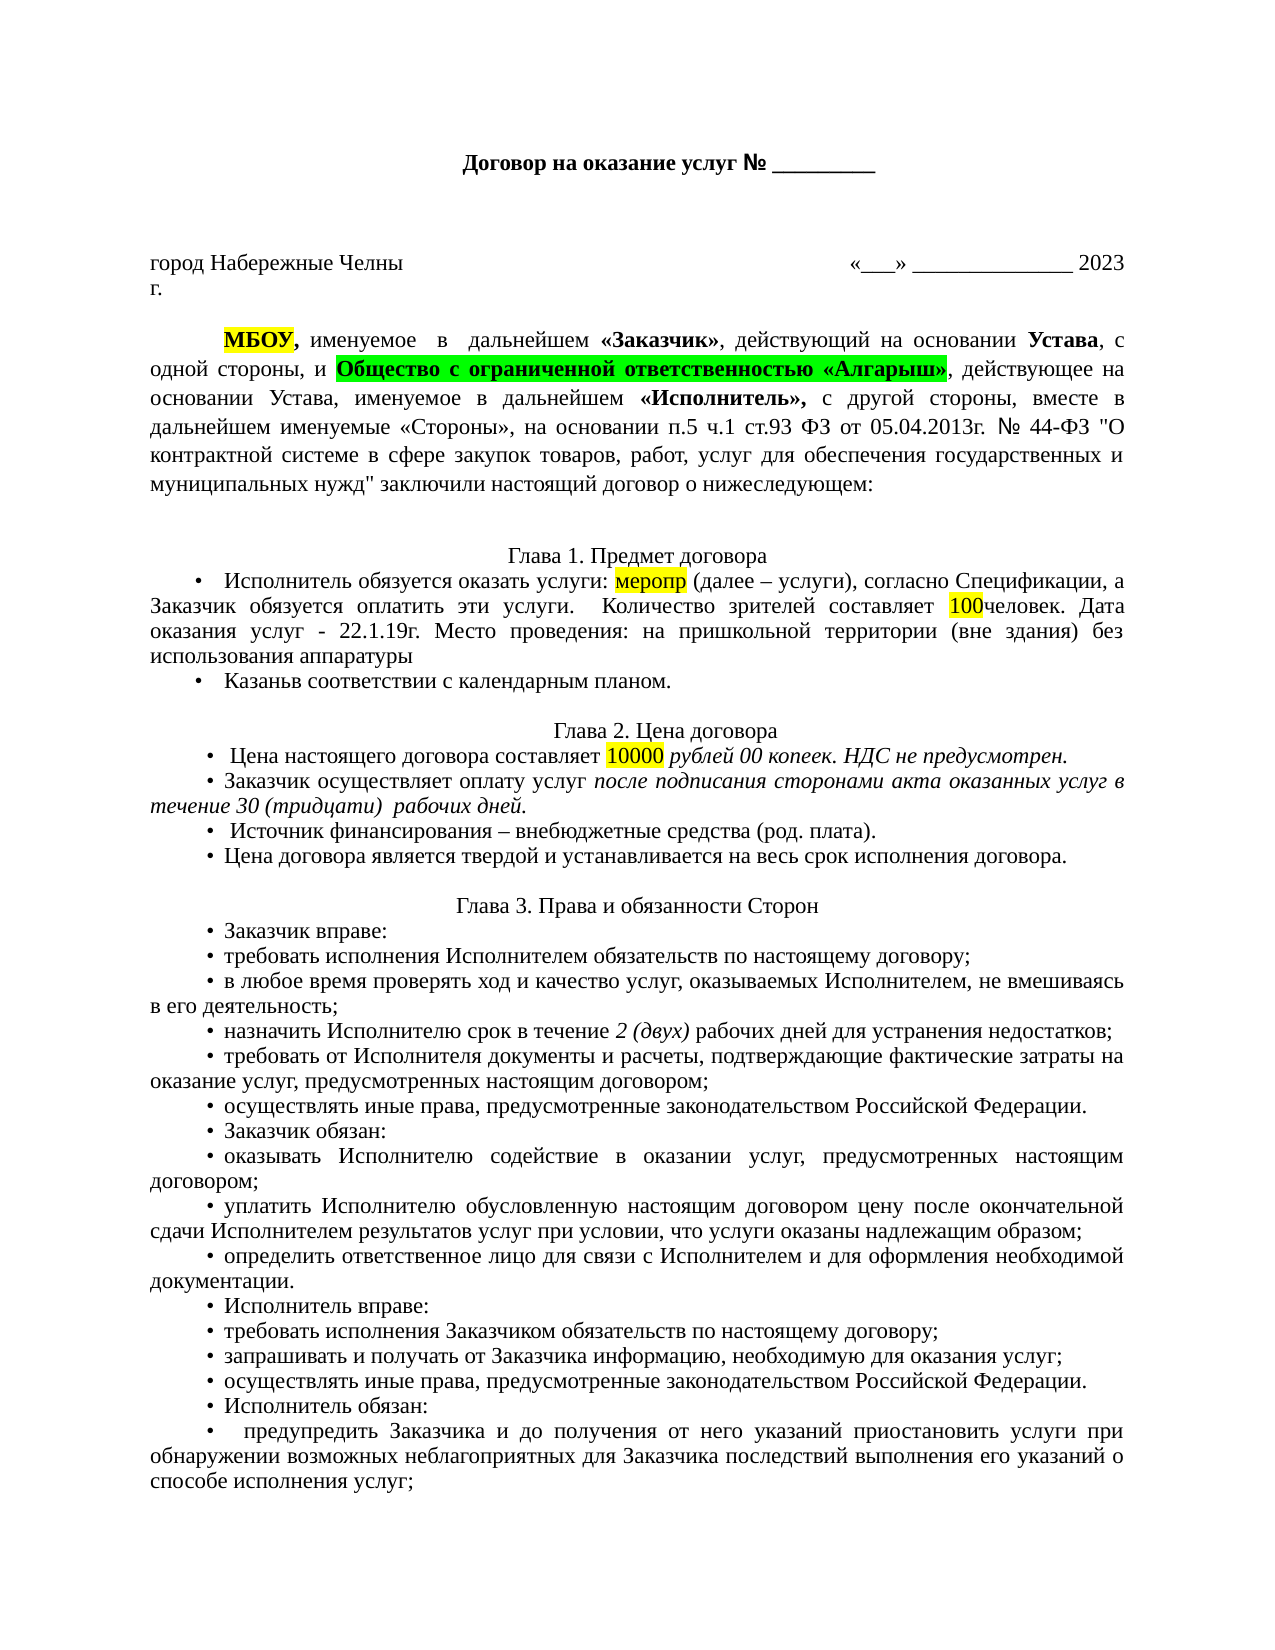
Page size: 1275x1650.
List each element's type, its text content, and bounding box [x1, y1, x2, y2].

list оказывать Исполнителю содействие в оказании услуг, предусмотренных настоящим договором; [150, 1143, 1125, 1193]
list Источник финансирования – внебюджетные средства (род. плата). [150, 818, 1125, 843]
list в любое время проверять ход и качество услуг, оказываемых Исполнителем, не вмешиваясь в его деятельность; [150, 968, 1125, 1018]
list Казаньв соответствии с календарным планом. [150, 668, 1125, 693]
list осуществлять иные права, предусмотренные законодательством Российской Федерации. [150, 1093, 1125, 1118]
list Цена договора является твердой и устанавливается на весь срок исполнения договора. [150, 843, 1125, 868]
text город Набережные Челны «___» ______________ 2023 г. [150, 250, 1125, 300]
list предупредить Заказчика и до получения от него указаний приостановить услуги при обнаружении возможных неблагоприятных для Заказчика последствий выполнения его указаний о способе исполнения услуг; [150, 1418, 1125, 1493]
list запрашивать и получать от Заказчика информацию, необходимую для оказания услуг; [150, 1343, 1125, 1368]
text МБОУ, именуемое в дальнейшем «Заказчик», действующий на основании Устава, c одной стороны, и Общество с ограниченной ответственностью «Алгарыш», действующее на основании Устава, именуемое в дальнейшем «Исполнитель», с другой стороны, вместе в дальнейшем именуемые «Стороны», на основании п.5 ч.1 ст.93 ФЗ от 05.04.2013г. № 44-ФЗ "О контрактной системе в сфере закупок товаров, работ, услуг для обеспечения государственных и муниципальных нужд" заключили настоящий договор о нижеследующем: [150, 325, 1125, 497]
list назначить Исполнителю срок в течение 2 (двух) рабочих дней для устранения недостатков; [150, 1018, 1125, 1043]
list осуществлять иные права, предусмотренные законодательством Российской Федерации. [150, 1368, 1125, 1393]
text Договор на оказание услуг № _________ [150, 150, 1125, 175]
text Глава 3. Права и обязанности Сторон [150, 893, 1125, 918]
list требовать исполнения Заказчиком обязательств по настоящему договору; [150, 1318, 1125, 1343]
list Исполнитель обязуется оказать услуги: меропр (далее – услуги), согласно Спецификации, а Заказчик обязуется оплатить эти услуги. Количество зрителей составляет 100человек. Дата оказания услуг - 22.1.19г. Место проведения: на пришкольной территории (вне здания) без использования аппаратуры [150, 568, 1125, 668]
list уплатить Исполнителю обусловленную настоящим договором цену после окончательной сдачи Исполнителем результатов услуг при условии, что услуги оказаны надлежащим образом; [150, 1193, 1125, 1243]
list Исполнитель вправе: [150, 1293, 1125, 1318]
list Исполнитель обязан: [150, 1393, 1125, 1418]
text Глава 2. Цена договора [150, 718, 1125, 743]
list Цена настоящего договора составляет 10000 рублей 00 копеек. НДС не предусмотрен. [664, 743, 1125, 768]
list Заказчик обязан: [150, 1118, 1125, 1143]
list требовать исполнения Исполнителем обязательств по настоящему договору; [150, 943, 1125, 968]
text Глава 1. Предмет договора [150, 543, 1125, 568]
list Заказчик осуществляет оплату услуг после подписания сторонами акта оказанных услуг в течение 30 (тридцати) рабочих дней. [150, 768, 1125, 818]
list определить ответственное лицо для связи с Исполнителем и для оформления необходимой документации. [150, 1243, 1125, 1293]
list Заказчик вправе: [150, 918, 1125, 943]
list требовать от Исполнителя документы и расчеты, подтверждающие фактические затраты на оказание услуг, предусмотренных настоящим договором; [150, 1043, 1125, 1093]
list Цена настоящего договора составляет 10000 рублей 00 копеек. НДС не предусмотрен. [150, 743, 606, 768]
